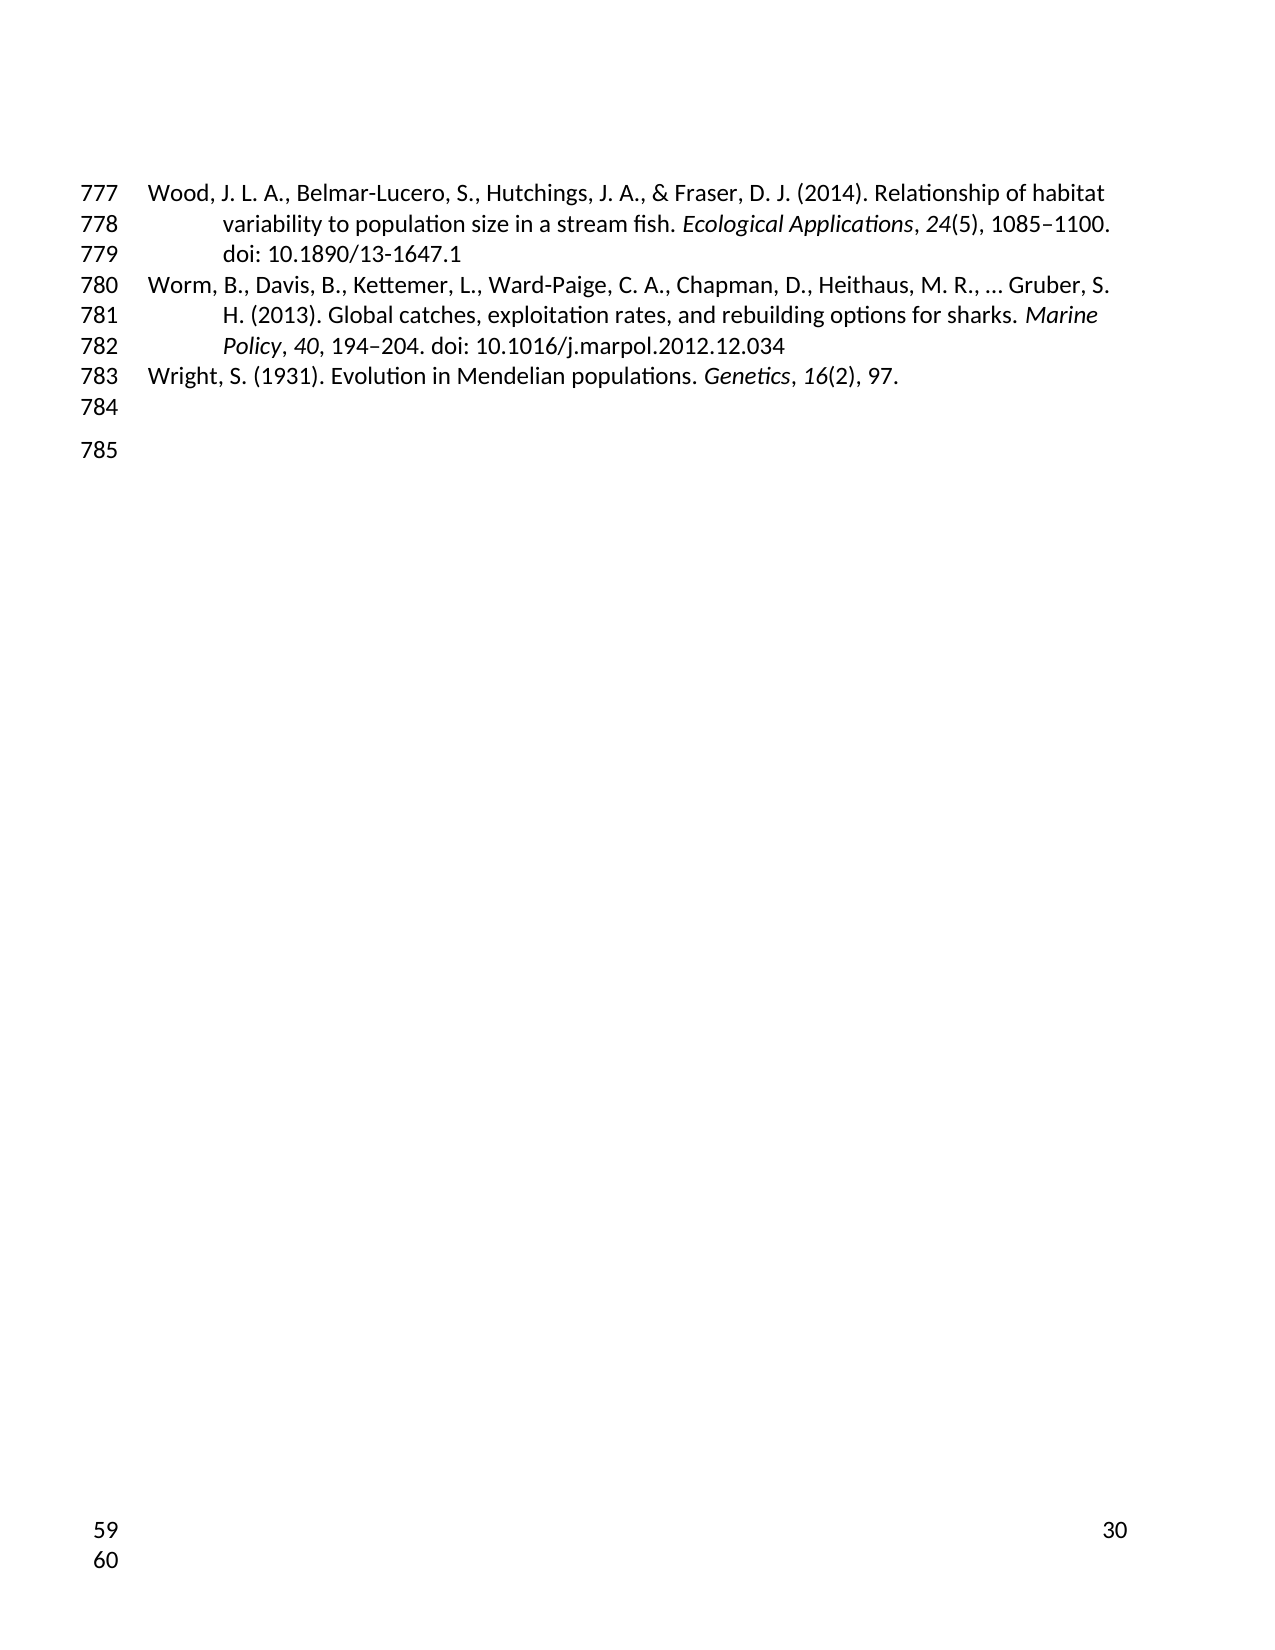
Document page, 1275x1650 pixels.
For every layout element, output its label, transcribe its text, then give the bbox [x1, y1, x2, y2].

text Wright, S. (1931). Evolution in Mendelian populations. Genetics, 16(2), 97. [148, 360, 1127, 391]
text Worm, B., Davis, B., Kettemer, L., Ward-Paige, C. A., Chapman, D., Heithaus, M. R., … Gruber, S. H. (2013). Global catches, exploitation rates, and rebuilding options for sharks. Marine Policy, 40, 194–204. doi: 10.1016/j.marpol.2012.12.034 [148, 269, 1127, 360]
text Wood, J. L. A., Belmar-Lucero, S., Hutchings, J. A., & Fraser, D. J. (2014). Relationship of habitat variability to population size in a stream fish. Ecological Applications, 24(5), 1085–1100. doi: 10.1890/13-1647.1 [148, 177, 1127, 269]
